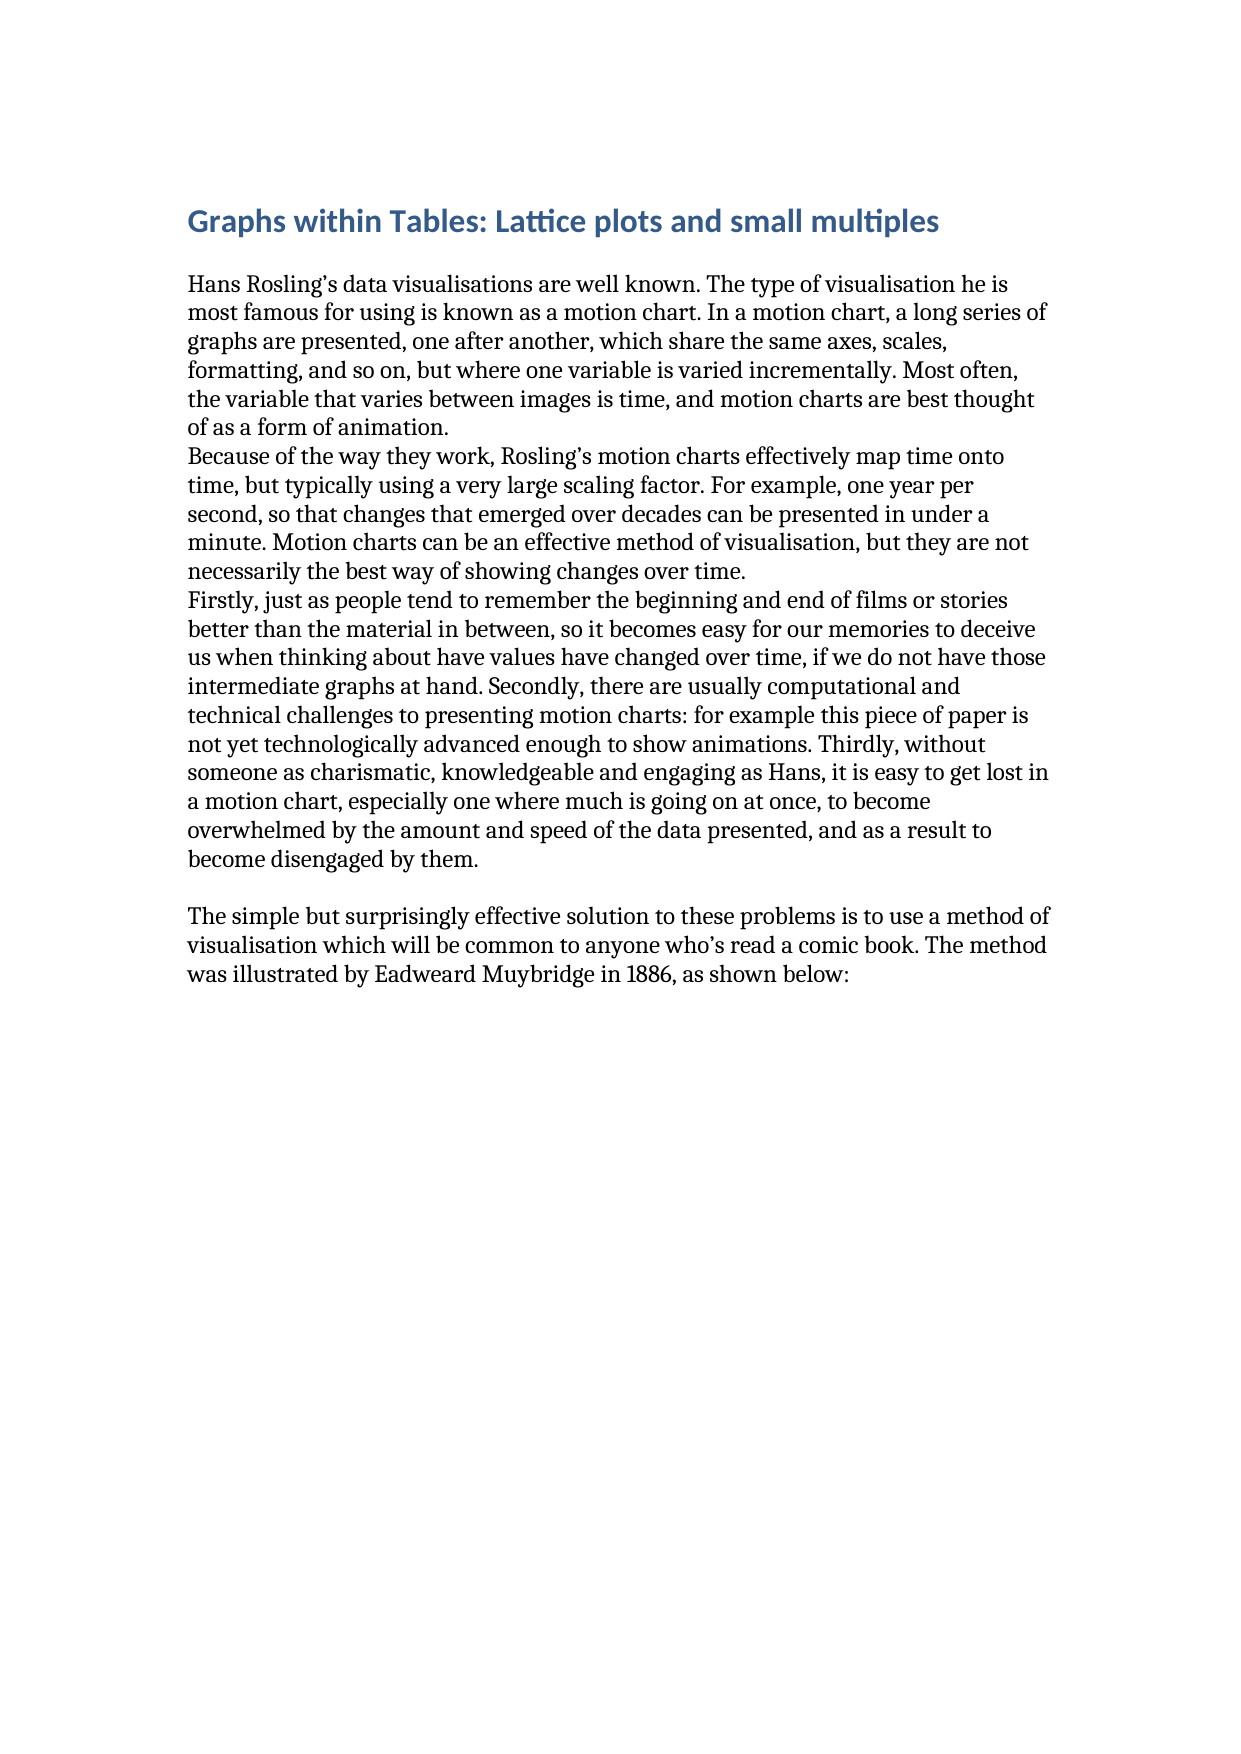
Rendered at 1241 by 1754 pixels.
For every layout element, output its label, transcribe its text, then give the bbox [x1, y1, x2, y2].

text The simple but surprisingly effective solution to these problems is to use a method of visualisation which will be common to anyone who’s read a comic book. The method was illustrated by Eadweard Muybridge in 1886, as shown below: [187, 902, 1053, 988]
text Hans Rosling’s data visualisations are well known. The type of visualisation he is most famous for using is known as a motion chart. In a motion chart, a long series of graphs are presented, one after another, which share the same axes, scales, formatting, and so on, but where one variable is varied incrementally. Most often, the variable that varies between images is time, and motion charts are best thought of as a form of animation. [187, 269, 1053, 442]
subtitle Graphs within Tables: Lattice plots and small multiples [187, 200, 1053, 241]
text Firstly, just as people tend to remember the beginning and end of films or stories better than the material in between, so it becomes easy for our memories to deceive us when thinking about have values have changed over time, if we do not have those intermediate graphs at hand. Secondly, there are usually computational and technical challenges to presenting motion charts: for example this piece of paper is not yet technologically advanced enough to show animations. Thirdly, without someone as charismatic, knowledgeable and engaging as Hans, it is easy to get lost in a motion chart, especially one where much is going on at once, to become overwhelmed by the amount and speed of the data presented, and as a result to become disengaged by them. [187, 586, 1053, 873]
text Because of the way they work, Rosling’s motion charts effectively map time onto time, but typically using a very large scaling factor. For example, one year per second, so that changes that emerged over decades can be presented in under a minute. Motion charts can be an effective method of visualisation, but they are not necessarily the best way of showing changes over time. [187, 442, 1053, 586]
